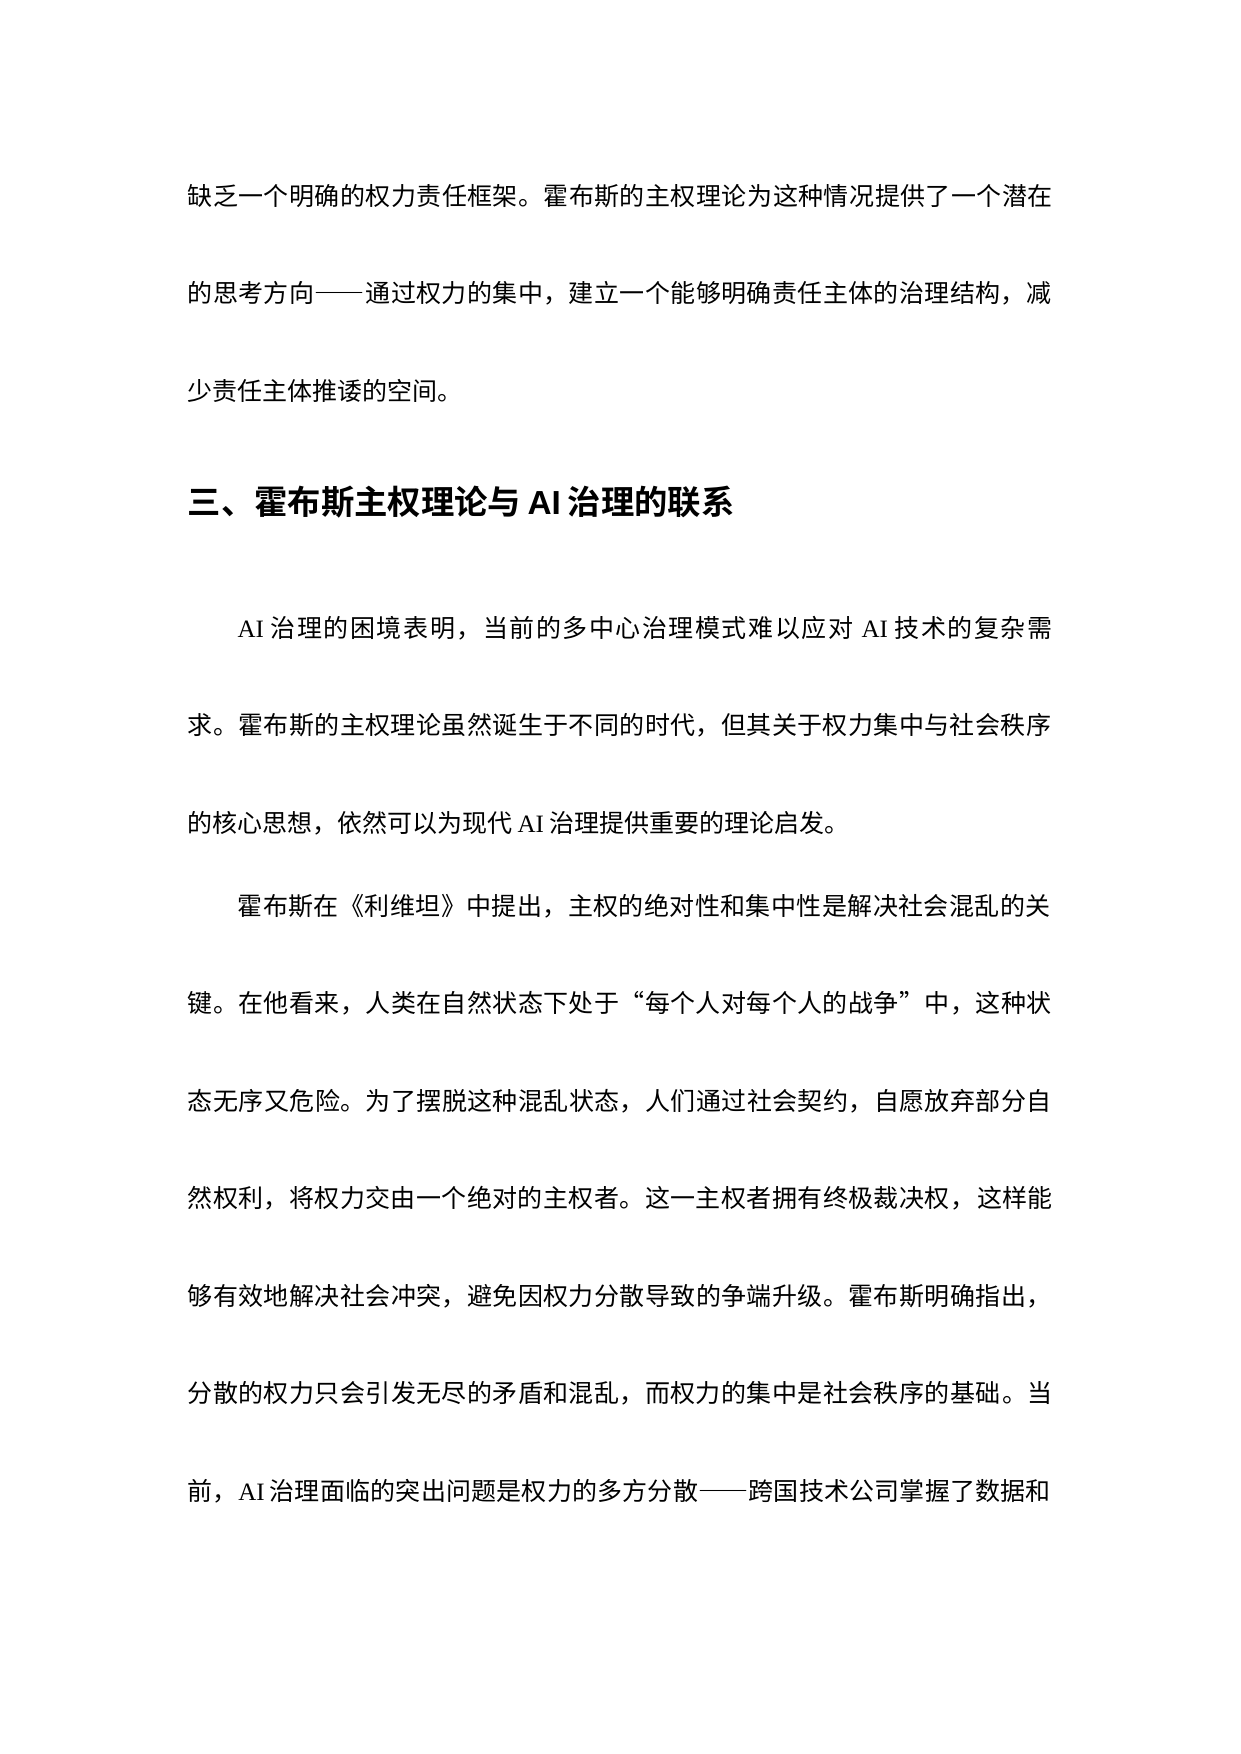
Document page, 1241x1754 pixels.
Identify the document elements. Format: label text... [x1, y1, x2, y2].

text AI治理的困境表明，当前的多中心治理模式难以应对AI技术的复杂需求。霍布斯的主权理论虽然诞生于不同的时代，但其关于权力集中与社会秩序的核心思想，依然可以为现代AI治理提供重要的理论启发。 [187, 594, 1053, 854]
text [187, 162, 1053, 422]
subtitle 三、霍布斯主权理论与AI治理的联系 [187, 467, 1053, 532]
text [187, 872, 1053, 1522]
